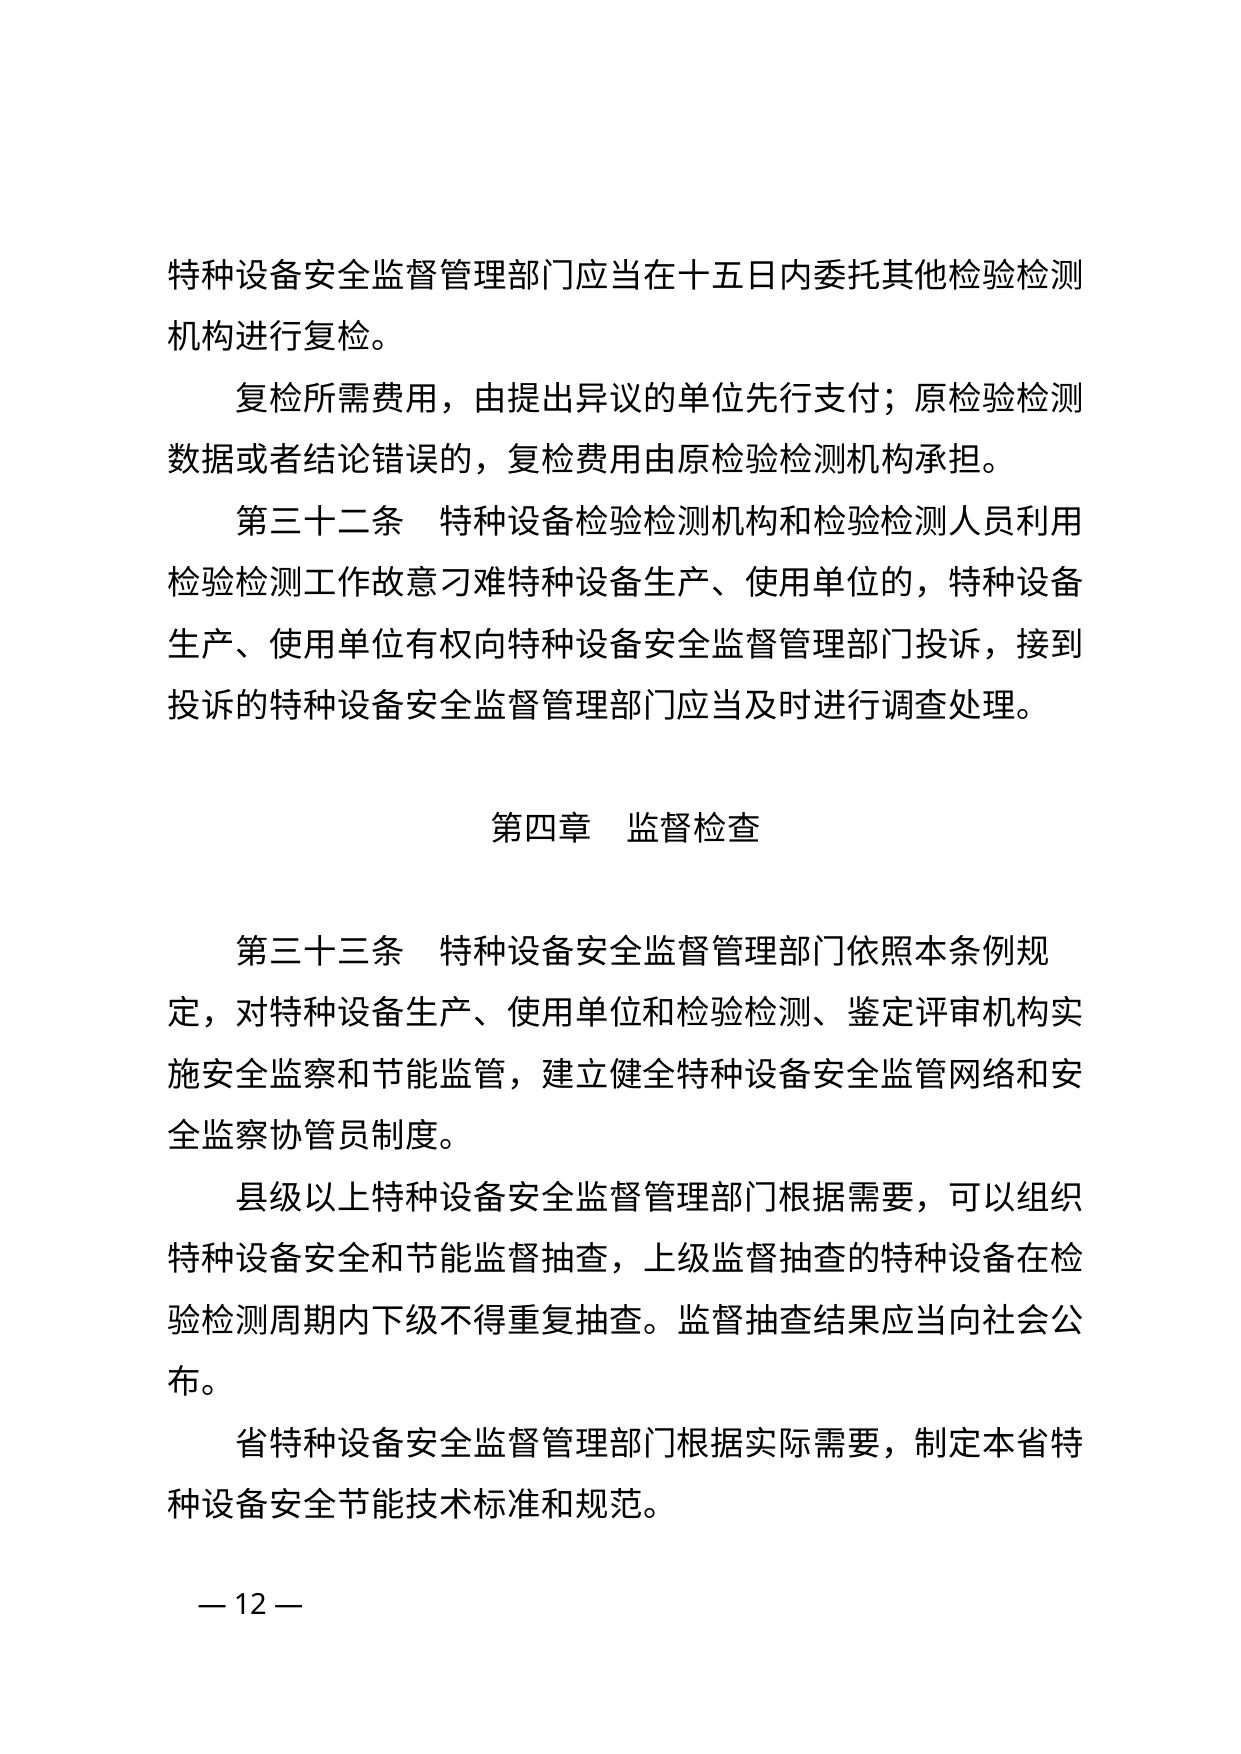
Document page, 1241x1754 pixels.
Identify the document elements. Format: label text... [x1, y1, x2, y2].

text 县级以上特种设备安全监督管理部门根据需要，可以组织特种设备安全和节能监督抽查，上级监督抽查的特种设备在检验检测周期内下级不得重复抽查。监督抽查结果应当向社会公布。 [168, 1164, 1084, 1410]
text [168, 242, 1084, 365]
text 复检所需费用，由提出异议的单位先行支付；原检验检测数据或者结论错误的，复检费用由原检验检测机构承担。 [168, 365, 1084, 488]
text 第三十二条 特种设备检验检测机构和检验检测人员利用检验检测工作故意刁难特种设备生产、使用单位的，特种设备生产、使用单位有权向特种设备安全监督管理部门投诉，接到投诉的特种设备安全监督管理部门应当及时进行调查处理。 [168, 488, 1084, 734]
text 省特种设备安全监督管理部门根据实际需要，制定本省特种设备安全节能技术标准和规范。 [168, 1410, 1084, 1533]
text 第三十三条 特种设备安全监督管理部门依照本条例规定，对特种设备生产、使用单位和检验检测、鉴定评审机构实施安全监察和节能监管，建立健全特种设备安全监管网络和安全监察协管员制度。 [168, 918, 1084, 1164]
list 监督检查 [168, 795, 1084, 857]
